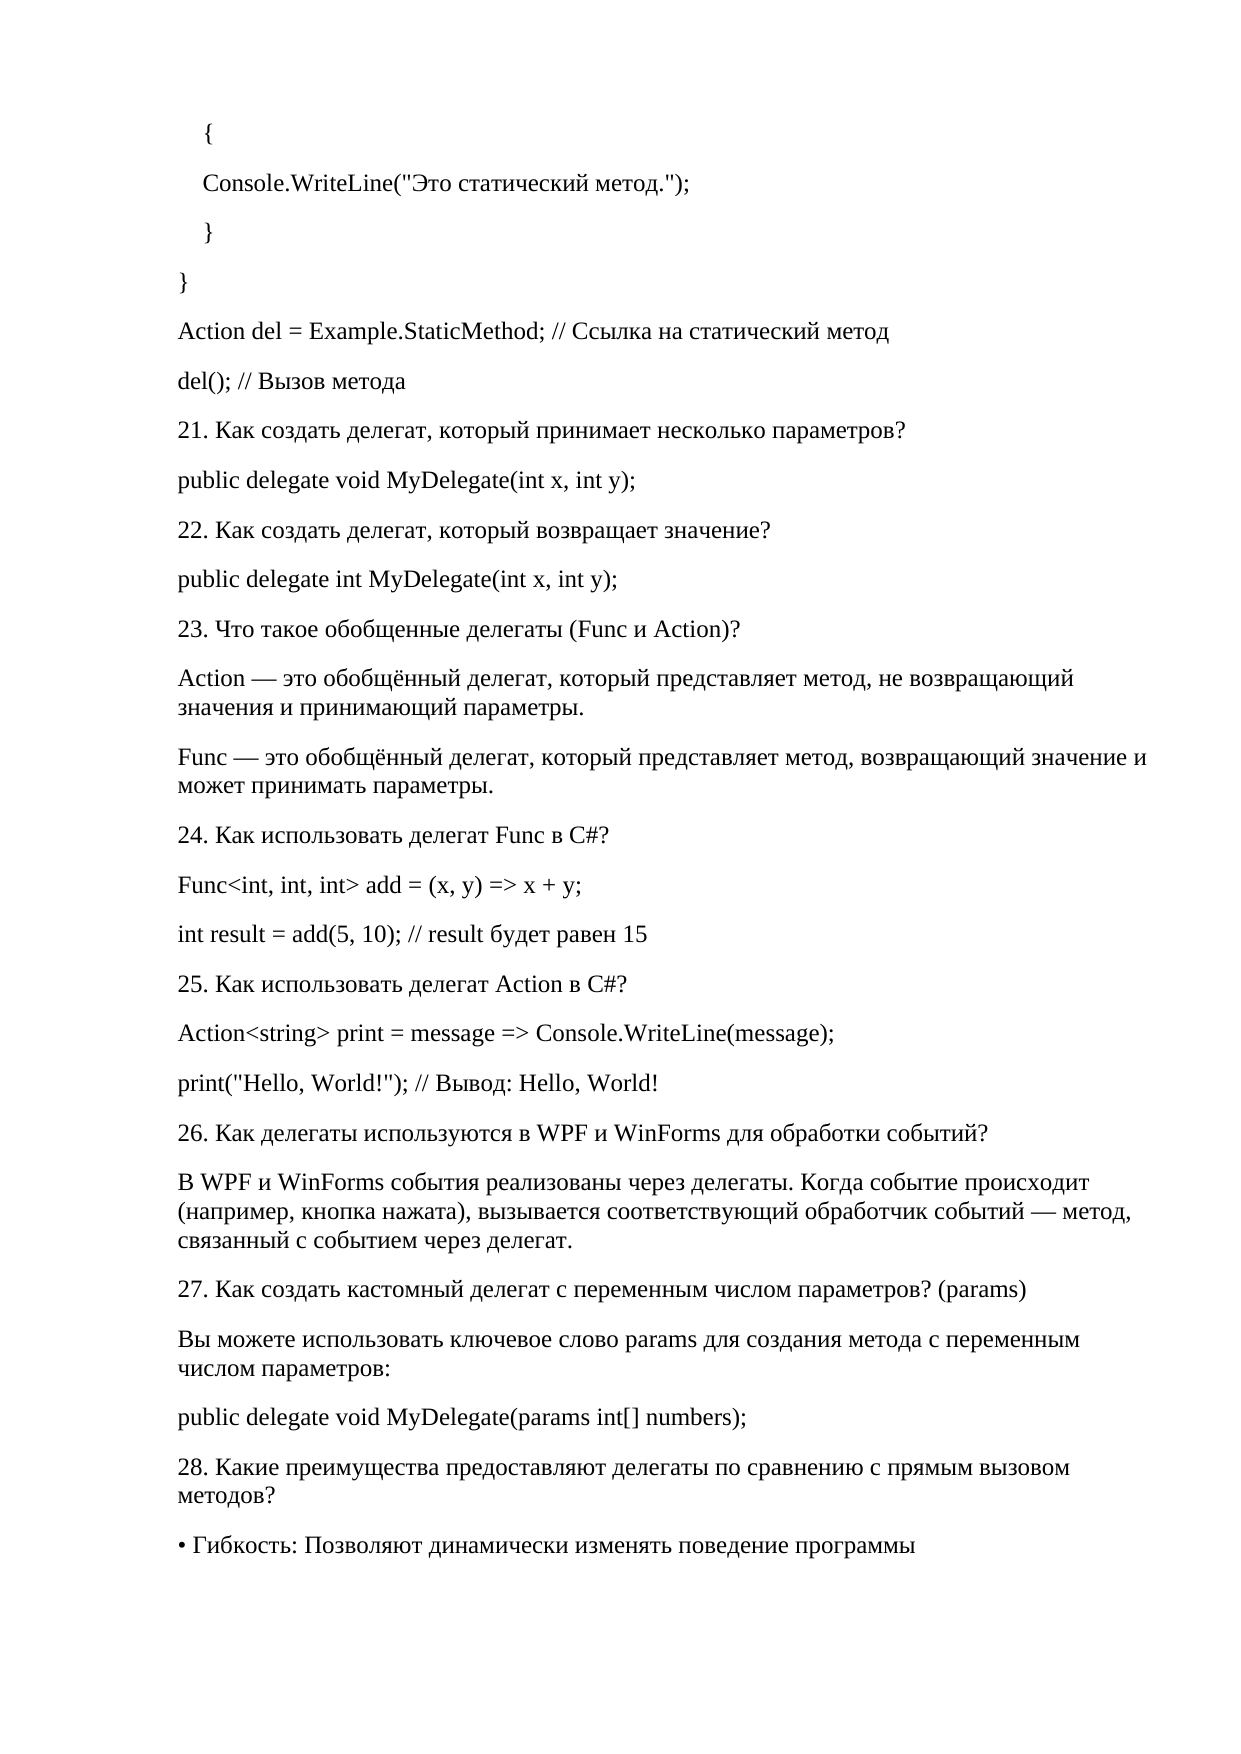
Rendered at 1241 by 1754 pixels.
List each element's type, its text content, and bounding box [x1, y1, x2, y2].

text 22. Как создать делегат, который возвращает значение? [177, 515, 1152, 543]
text Func<int, int, int> add = (x, y) => x + y; [177, 870, 1152, 898]
text Action del = Example.StaticMethod; // Ссылка на статический метод [177, 316, 1152, 345]
text Func — это обобщённый делегат, который представляет метод, возвращающий значение и может принимать параметры. [177, 742, 1152, 799]
text 27. Как создать кастомный делегат с переменным числом параметров? (params) [177, 1274, 1152, 1303]
text public delegate void MyDelegate(params int[] numbers); [177, 1402, 1152, 1431]
text del(); // Вызов метода [177, 366, 1152, 395]
text } [177, 267, 1152, 296]
text public delegate int MyDelegate(int x, int y); [177, 564, 1152, 593]
text print("Hello, World!"); // Вывод: Hello, World! [177, 1068, 1152, 1097]
text public delegate void MyDelegate(int x, int y); [177, 465, 1152, 494]
text } [177, 217, 1152, 246]
text 24. Как использовать делегат Func в C#? [177, 820, 1152, 849]
text Console.WriteLine("Это статический метод."); [177, 168, 1152, 196]
text Вы можете использовать ключевое слово params для создания метода с переменным числом параметров: [177, 1324, 1152, 1381]
text int result = add(5, 10); // result будет равен 15 [177, 919, 1152, 948]
text 21. Как создать делегат, который принимает несколько параметров? [177, 416, 1152, 444]
text 28. Какие преимущества предоставляют делегаты по сравнению с прямым вызовом методов? [177, 1452, 1152, 1509]
text Action<string> print = message => Console.WriteLine(message); [177, 1018, 1152, 1047]
text В WPF и WinForms события реализованы через делегаты. Когда событие происходит (например, кнопка нажата), вызывается соответствующий обработчик событий — метод, связанный с событием через делегат. [177, 1167, 1152, 1253]
text 25. Как использовать делегат Action в C#? [177, 969, 1152, 998]
text Action — это обобщённый делегат, который представляет метод, не возвращающий значения и принимающий параметры. [177, 663, 1152, 721]
text 23. Что такое обобщенные делегаты (Func и Action)? [177, 614, 1152, 643]
text 26. Как делегаты используются в WPF и WinForms для обработки событий? [177, 1118, 1152, 1146]
text { [177, 118, 1152, 147]
text • Гибкость: Позволяют динамически изменять поведение программы [177, 1530, 1152, 1559]
